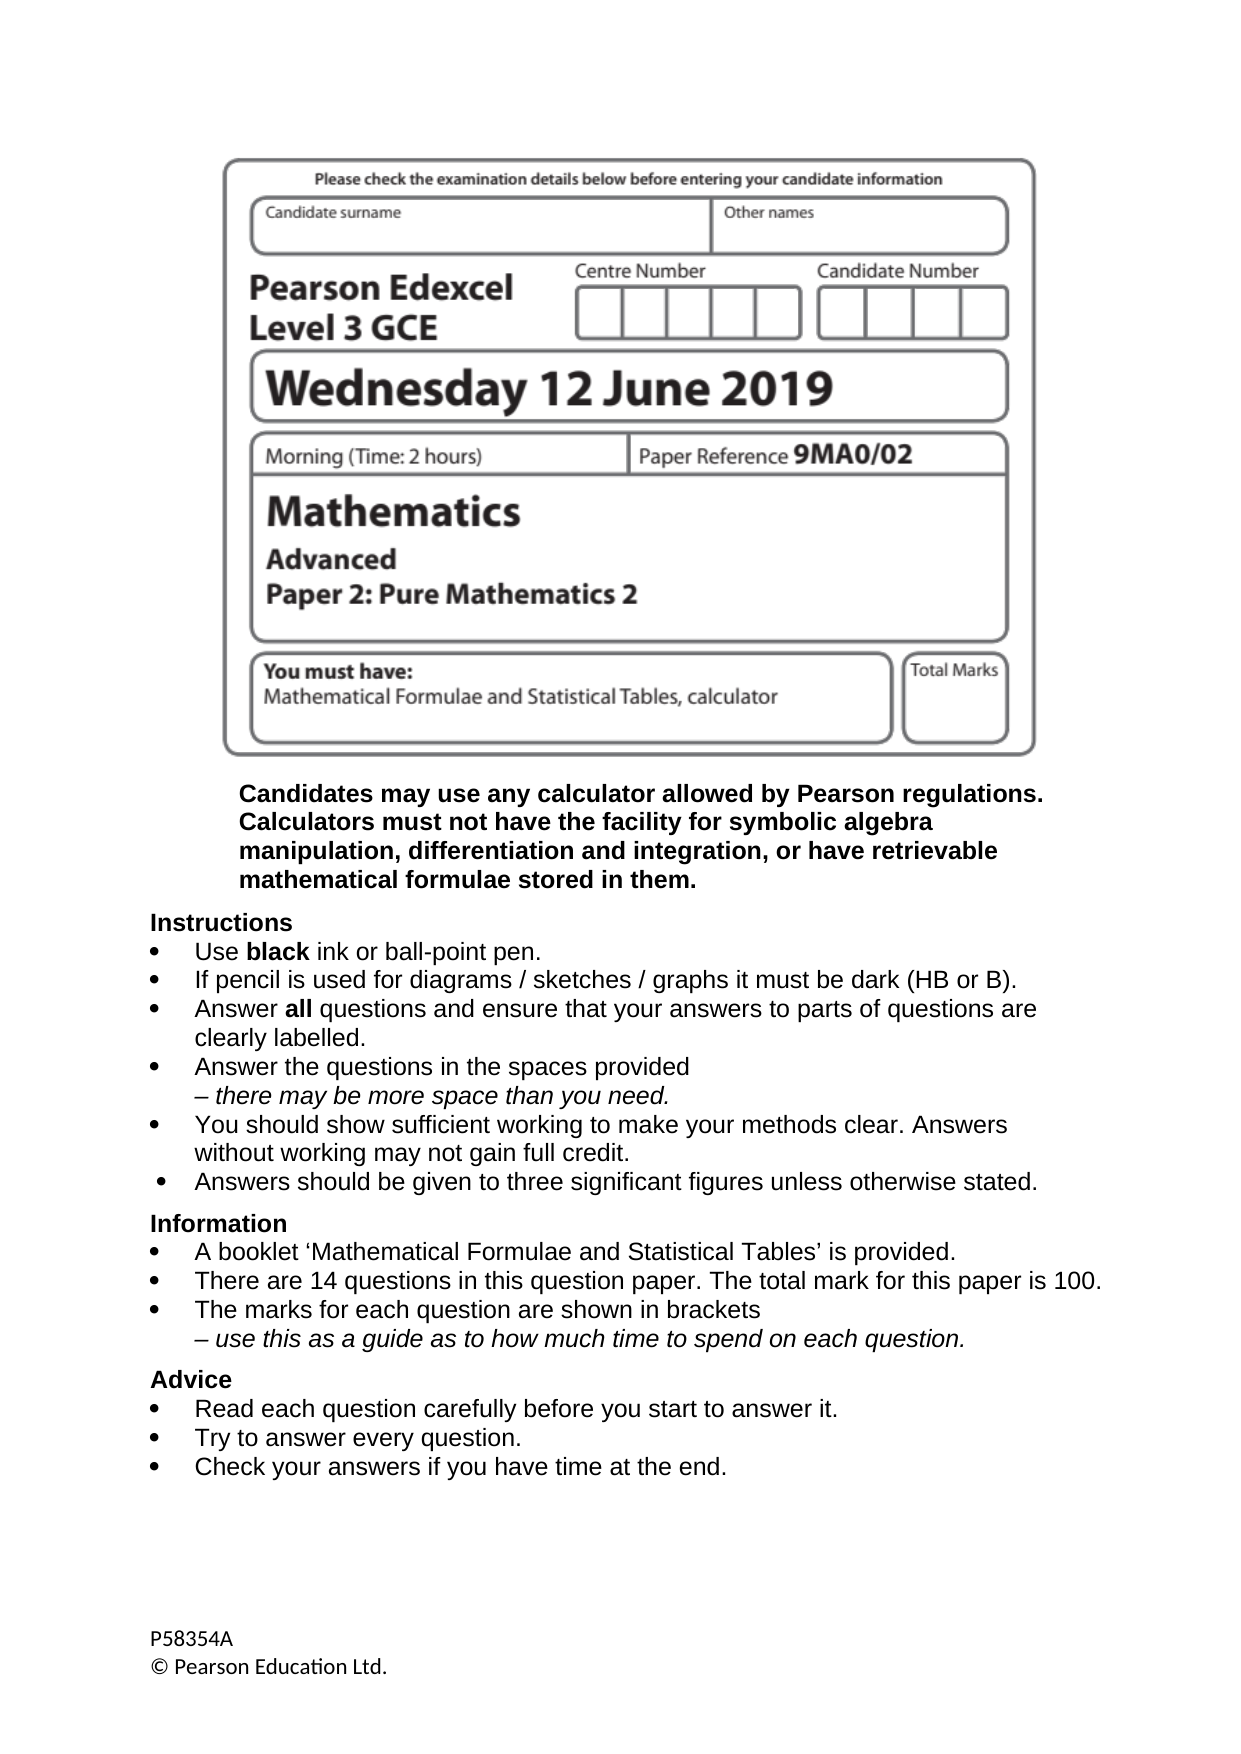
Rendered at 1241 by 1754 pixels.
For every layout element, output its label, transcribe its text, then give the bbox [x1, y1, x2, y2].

text Information [150, 1208, 1107, 1237]
list Check your answers if you have time at the end. [150, 1451, 1107, 1480]
list Answer the questions in the spaces provided – there may be more space than you need. [150, 1052, 1107, 1109]
text Calculators must not have the facility for symbolic algebra [150, 807, 1107, 836]
list If pencil is used for diagrams / sketches / graphs it must be dark (HB or B). [150, 966, 1107, 994]
text mathematical formulae stored in them. [150, 865, 1107, 893]
list You should show sufficient working to make your methods clear. Answers without working may not gain full credit. [150, 1109, 1107, 1167]
list The marks for each question are shown in brackets – use this as a guide as to how much time to spend on each question. [150, 1295, 1107, 1352]
list Use black ink or ball-point pen. [150, 937, 1107, 966]
text Advice [150, 1365, 1107, 1393]
list Read each question carefully before you start to answer it. [150, 1393, 1107, 1422]
list A booklet ‘Mathematical Formulae and Statistical Tables’ is provided. [150, 1237, 1107, 1266]
list Try to answer every question. [150, 1422, 1107, 1451]
text Instructions [150, 908, 1107, 937]
text manipulation, differentiation and integration, or have retrievable [150, 836, 1107, 865]
list Answers should be given to three significant figures unless otherwise stated. [157, 1167, 1107, 1196]
list Answer all questions and ensure that your answers to parts of questions are clearly labelled. [150, 994, 1107, 1052]
text Candidates may use any calculator allowed by Pearson regulations. [150, 778, 1107, 807]
list There are 14 questions in this question paper. The total mark for this paper is 100. [150, 1266, 1107, 1295]
